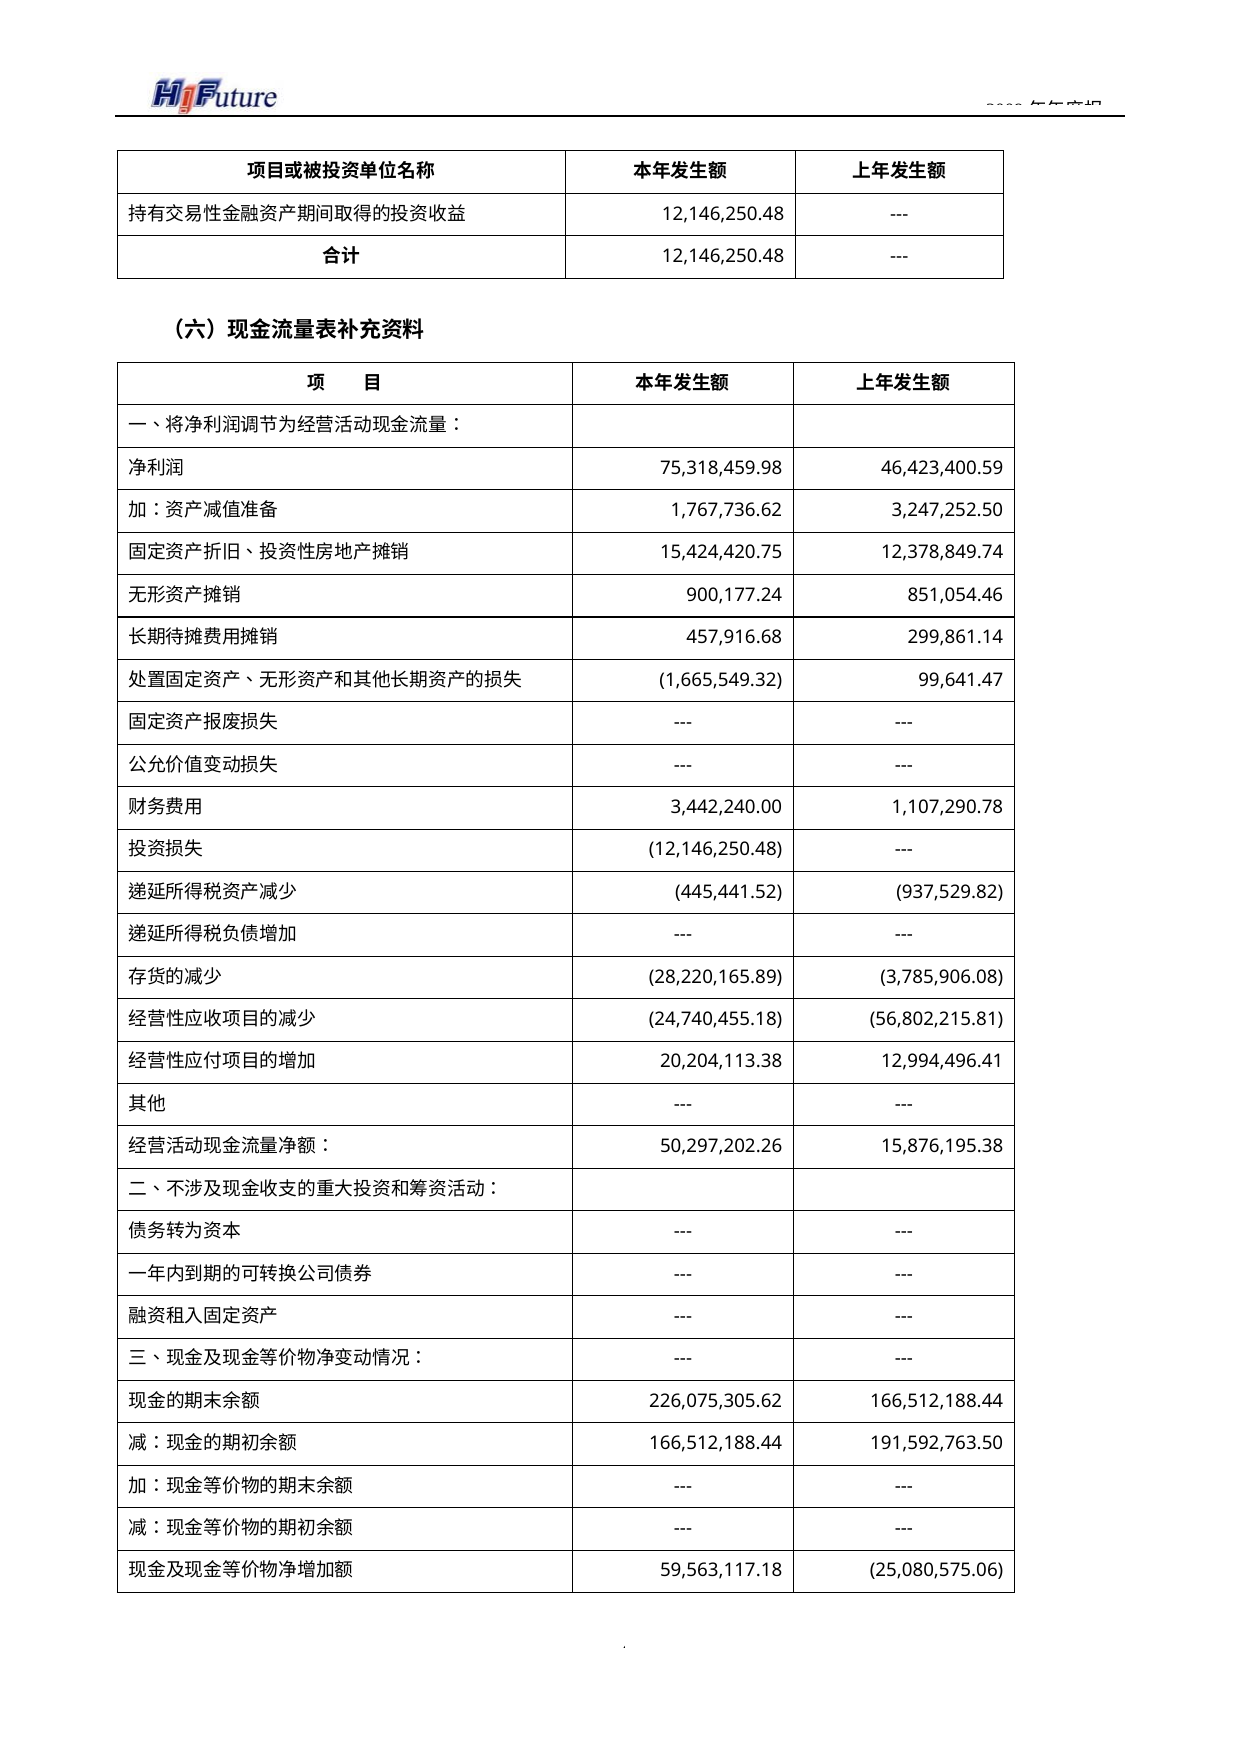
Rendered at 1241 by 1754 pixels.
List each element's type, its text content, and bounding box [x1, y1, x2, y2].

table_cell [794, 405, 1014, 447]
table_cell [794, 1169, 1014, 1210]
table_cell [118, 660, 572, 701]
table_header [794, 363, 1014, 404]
text （六）现金流量表补充资料 [162, 314, 1129, 344]
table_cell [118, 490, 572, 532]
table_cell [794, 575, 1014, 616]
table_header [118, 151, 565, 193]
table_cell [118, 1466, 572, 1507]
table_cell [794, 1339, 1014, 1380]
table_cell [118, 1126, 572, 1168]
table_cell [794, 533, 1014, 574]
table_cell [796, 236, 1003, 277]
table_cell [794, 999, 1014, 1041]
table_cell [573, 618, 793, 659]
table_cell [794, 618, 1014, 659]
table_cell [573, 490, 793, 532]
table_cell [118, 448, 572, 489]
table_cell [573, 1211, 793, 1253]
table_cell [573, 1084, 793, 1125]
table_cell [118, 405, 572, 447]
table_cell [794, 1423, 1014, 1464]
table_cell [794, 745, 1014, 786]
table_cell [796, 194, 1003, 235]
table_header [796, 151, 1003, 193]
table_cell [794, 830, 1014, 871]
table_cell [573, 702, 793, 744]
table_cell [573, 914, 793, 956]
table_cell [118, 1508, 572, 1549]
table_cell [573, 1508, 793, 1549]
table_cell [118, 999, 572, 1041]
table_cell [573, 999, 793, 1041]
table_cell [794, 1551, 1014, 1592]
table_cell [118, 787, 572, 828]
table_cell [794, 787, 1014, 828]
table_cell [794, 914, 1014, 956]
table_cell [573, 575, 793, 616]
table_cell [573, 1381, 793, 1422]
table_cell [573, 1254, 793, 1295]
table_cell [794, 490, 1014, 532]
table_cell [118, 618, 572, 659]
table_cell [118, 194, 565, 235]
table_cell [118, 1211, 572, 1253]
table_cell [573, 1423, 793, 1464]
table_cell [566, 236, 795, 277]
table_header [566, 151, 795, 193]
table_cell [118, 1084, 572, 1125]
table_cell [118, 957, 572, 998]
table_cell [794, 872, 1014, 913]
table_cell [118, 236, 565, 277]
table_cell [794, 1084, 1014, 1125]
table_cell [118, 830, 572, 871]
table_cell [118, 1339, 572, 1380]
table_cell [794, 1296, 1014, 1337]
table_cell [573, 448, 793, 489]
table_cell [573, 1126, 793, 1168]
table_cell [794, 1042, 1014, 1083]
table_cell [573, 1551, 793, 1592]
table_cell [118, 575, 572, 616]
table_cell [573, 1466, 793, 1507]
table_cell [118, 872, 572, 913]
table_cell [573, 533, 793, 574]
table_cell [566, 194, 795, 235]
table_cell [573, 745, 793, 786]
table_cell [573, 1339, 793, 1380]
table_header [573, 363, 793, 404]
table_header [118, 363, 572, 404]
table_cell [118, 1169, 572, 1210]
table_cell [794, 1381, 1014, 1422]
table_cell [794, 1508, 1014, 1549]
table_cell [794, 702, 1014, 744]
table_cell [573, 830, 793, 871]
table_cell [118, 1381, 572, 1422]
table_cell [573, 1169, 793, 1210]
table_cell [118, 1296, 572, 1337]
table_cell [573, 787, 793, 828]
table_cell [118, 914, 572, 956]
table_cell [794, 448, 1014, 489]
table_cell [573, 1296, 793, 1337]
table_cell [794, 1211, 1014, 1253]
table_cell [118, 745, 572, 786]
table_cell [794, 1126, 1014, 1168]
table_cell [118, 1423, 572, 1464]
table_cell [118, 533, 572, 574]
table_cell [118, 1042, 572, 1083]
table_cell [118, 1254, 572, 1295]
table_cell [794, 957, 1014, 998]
picture [131, 72, 293, 115]
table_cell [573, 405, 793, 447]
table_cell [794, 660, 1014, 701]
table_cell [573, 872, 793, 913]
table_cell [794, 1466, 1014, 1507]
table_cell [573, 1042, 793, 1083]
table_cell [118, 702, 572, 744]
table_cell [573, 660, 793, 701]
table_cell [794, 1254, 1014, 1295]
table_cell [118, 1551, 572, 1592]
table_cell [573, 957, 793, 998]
